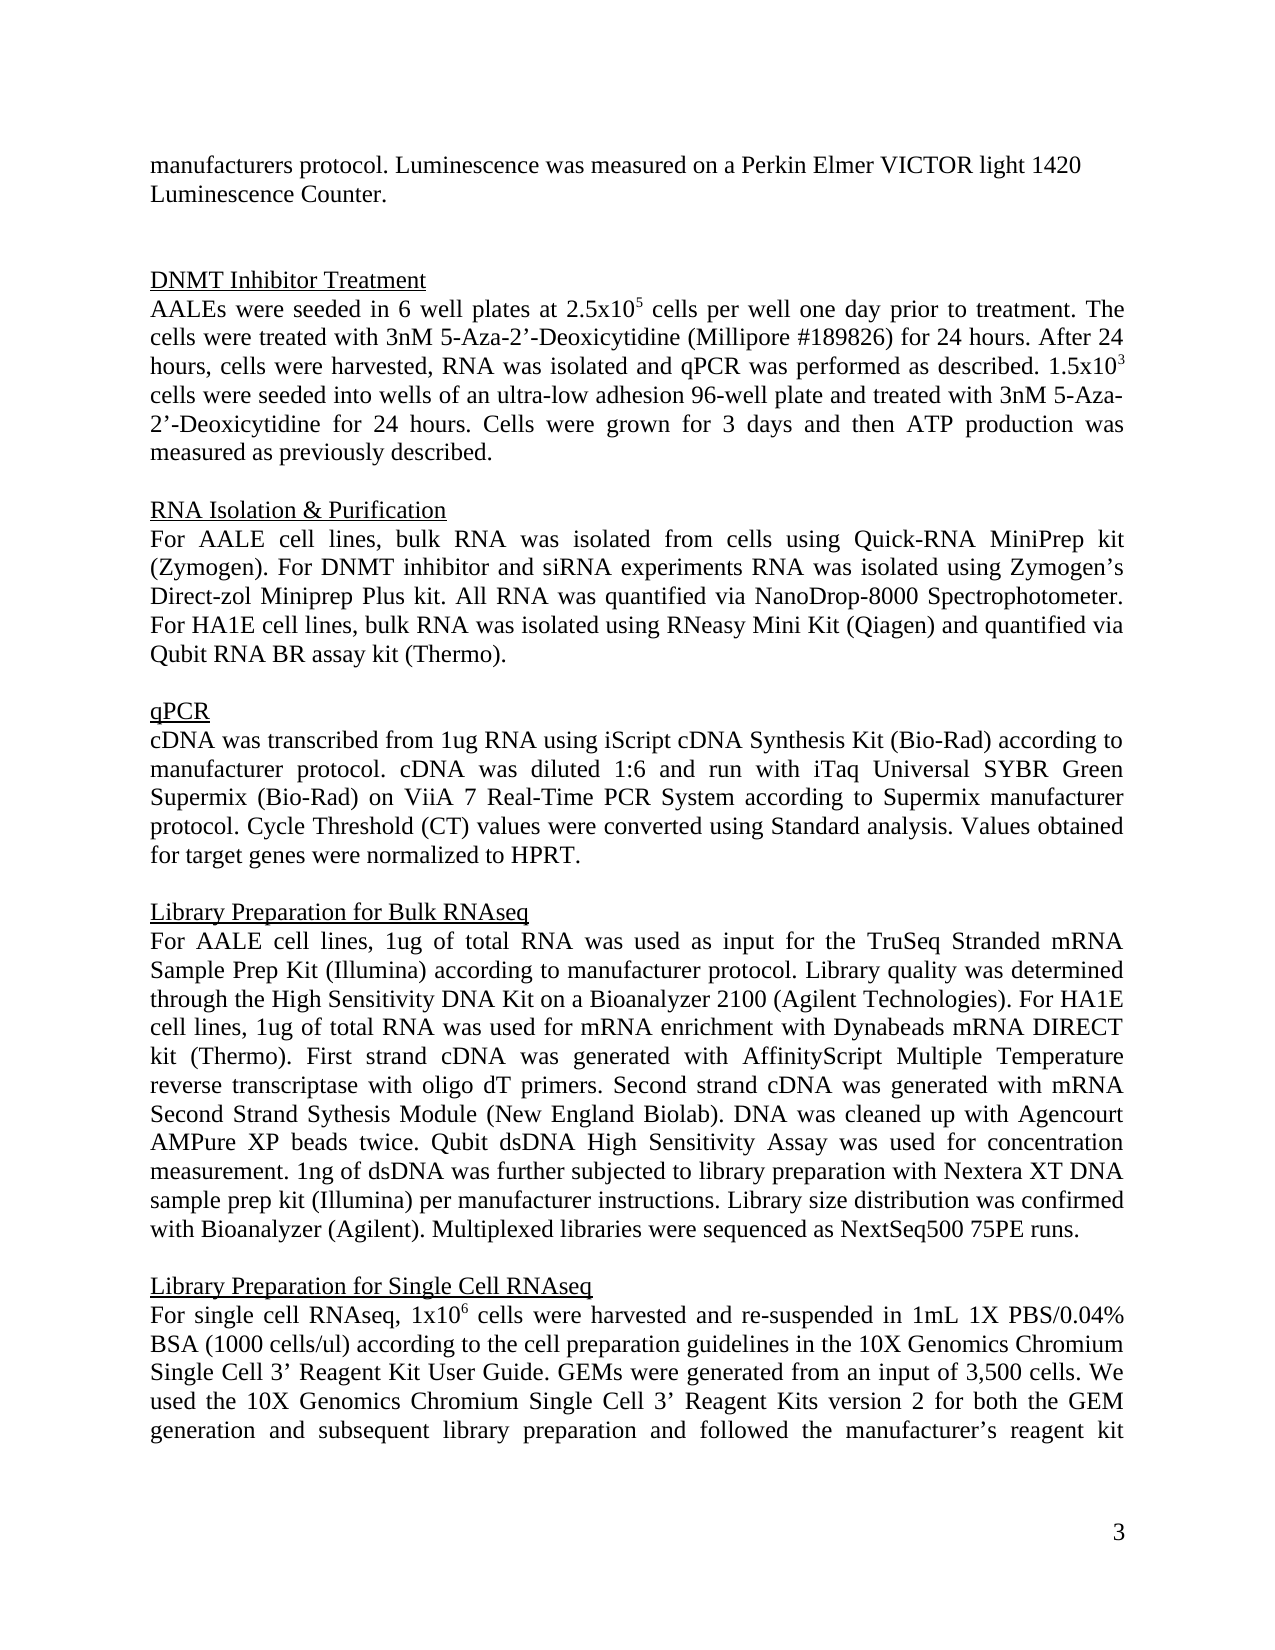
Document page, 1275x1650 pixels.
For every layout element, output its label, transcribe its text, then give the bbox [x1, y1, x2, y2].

text DNMT Inhibitor Treatment [150, 265, 1125, 294]
text Library Preparation for Bulk RNAseq [150, 897, 1125, 926]
text For AALE cell lines, 1ug of total RNA was used as input for the TruSeq Stranded mRNA Sample Prep Kit (Illumina) according to manufacturer protocol. Library quality was determined through the High Sensitivity DNA Kit on a Bioanalyzer 2100 (Agilent Technologies). For HA1E cell lines, 1ug of total RNA was used for mRNA enrichment with Dynabeads mRNA DIRECT kit (Thermo). First strand cDNA was generated with AffinityScript Multiple Temperature reverse transcriptase with oligo dT primers. Second strand cDNA was generated with mRNA Second Strand Sythesis Module (New England Biolab). DNA was cleaned up with Agencourt AMPure XP beads twice. Qubit dsDNA High Sensitivity Assay was used for concentration measurement. 1ng of dsDNA was further subjected to library preparation with Nextera XT DNA sample prep kit (Illumina) per manufacturer instructions. Library size distribution was confirmed with Bioanalyzer (Agilent). Multiplexed libraries were sequenced as NextSeq500 75PE runs. [150, 926, 1125, 1242]
text qPCR [150, 696, 1125, 725]
text For AALE cell lines, bulk RNA was isolated from cells using Quick-RNA MiniPrep kit (Zymogen). For DNMT inhibitor and siRNA experiments RNA was isolated using Zymogen’s Direct-zol Miniprep Plus kit. All RNA was quantified via NanoDrop-8000 Spectrophotometer. For HA1E cell lines, bulk RNA was isolated using RNeasy Mini Kit (Qiagen) and quantified via Qubit RNA BR assay kit (Thermo). [150, 524, 1125, 667]
text cDNA was transcribed from 1ug RNA using iScript cDNA Synthesis Kit (Bio-Rad) according to manufacturer protocol. cDNA was diluted 1:6 and run with iTaq Universal SYBR Green Supermix (Bio-Rad) on ViiA 7 Real-Time PCR System according to Supermix manufacturer protocol. Cycle Threshold (CT) values were converted using Standard analysis. Values obtained for target genes were normalized to HPRT. [150, 725, 1125, 869]
text Library Preparation for Single Cell RNAseq [150, 1271, 1125, 1300]
text RNA Isolation & Purification [150, 495, 1125, 524]
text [150, 150, 1125, 207]
text AALEs were seeded in 6 well plates at 2.5x105 cells per well one day prior to treatment. The cells were treated with 3nM 5-Aza-2’-Deoxicytidine (Millipore #189826) for 24 hours. After 24 hours, cells were harvested, RNA was isolated and qPCR was performed as described. 1.5x103 cells were seeded into wells of an ultra-low adhesion 96-well plate and treated with 3nM 5-Aza-2’-Deoxicytidine for 24 hours. Cells were grown for 3 days and then ATP production was measured as previously described. [150, 294, 1125, 466]
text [150, 1300, 1125, 1444]
